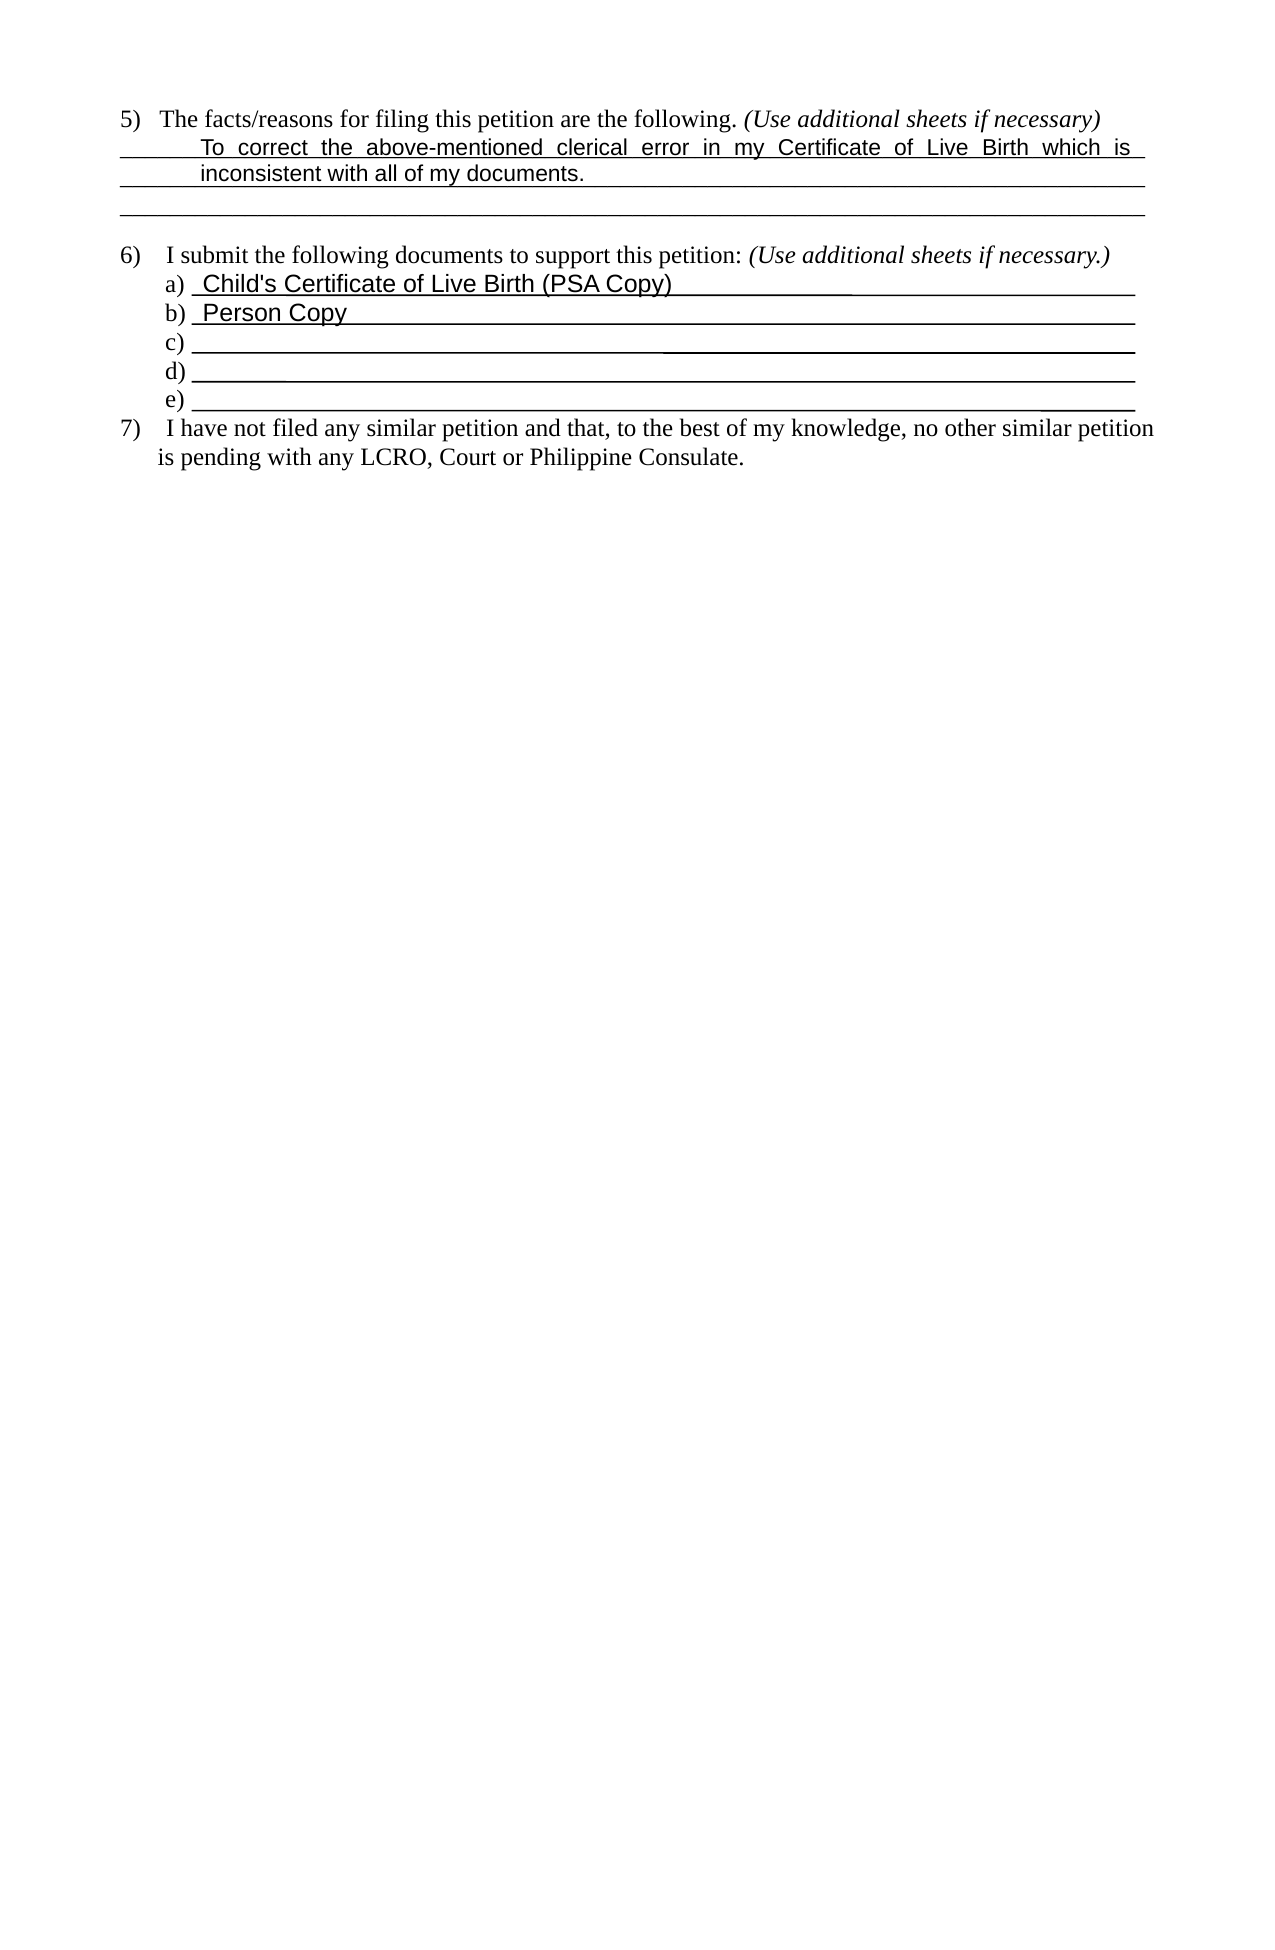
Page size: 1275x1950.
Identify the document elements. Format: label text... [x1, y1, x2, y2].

text ____________________________________________________________________________________________________________________________________________________________________ [120, 132, 1155, 190]
text __________________________________________________________________________________ [120, 190, 1155, 219]
list Person Copy [165, 298, 1155, 327]
text 5) The facts/reasons for filing this petition are the following. (Use additional sheets if necessary) [120, 104, 1155, 132]
list Child's Certificate of Live Birth (PSA Copy) [165, 269, 1155, 298]
text 6) I submit the following documents to support this petition: (Use additional sheets if necessary.) [120, 240, 1155, 269]
text 7) I have not filed any similar petition and that, to the best of my knowledge, no other similar petition is pending with any LCRO, Court or Philippine Consulate. [120, 413, 1155, 471]
